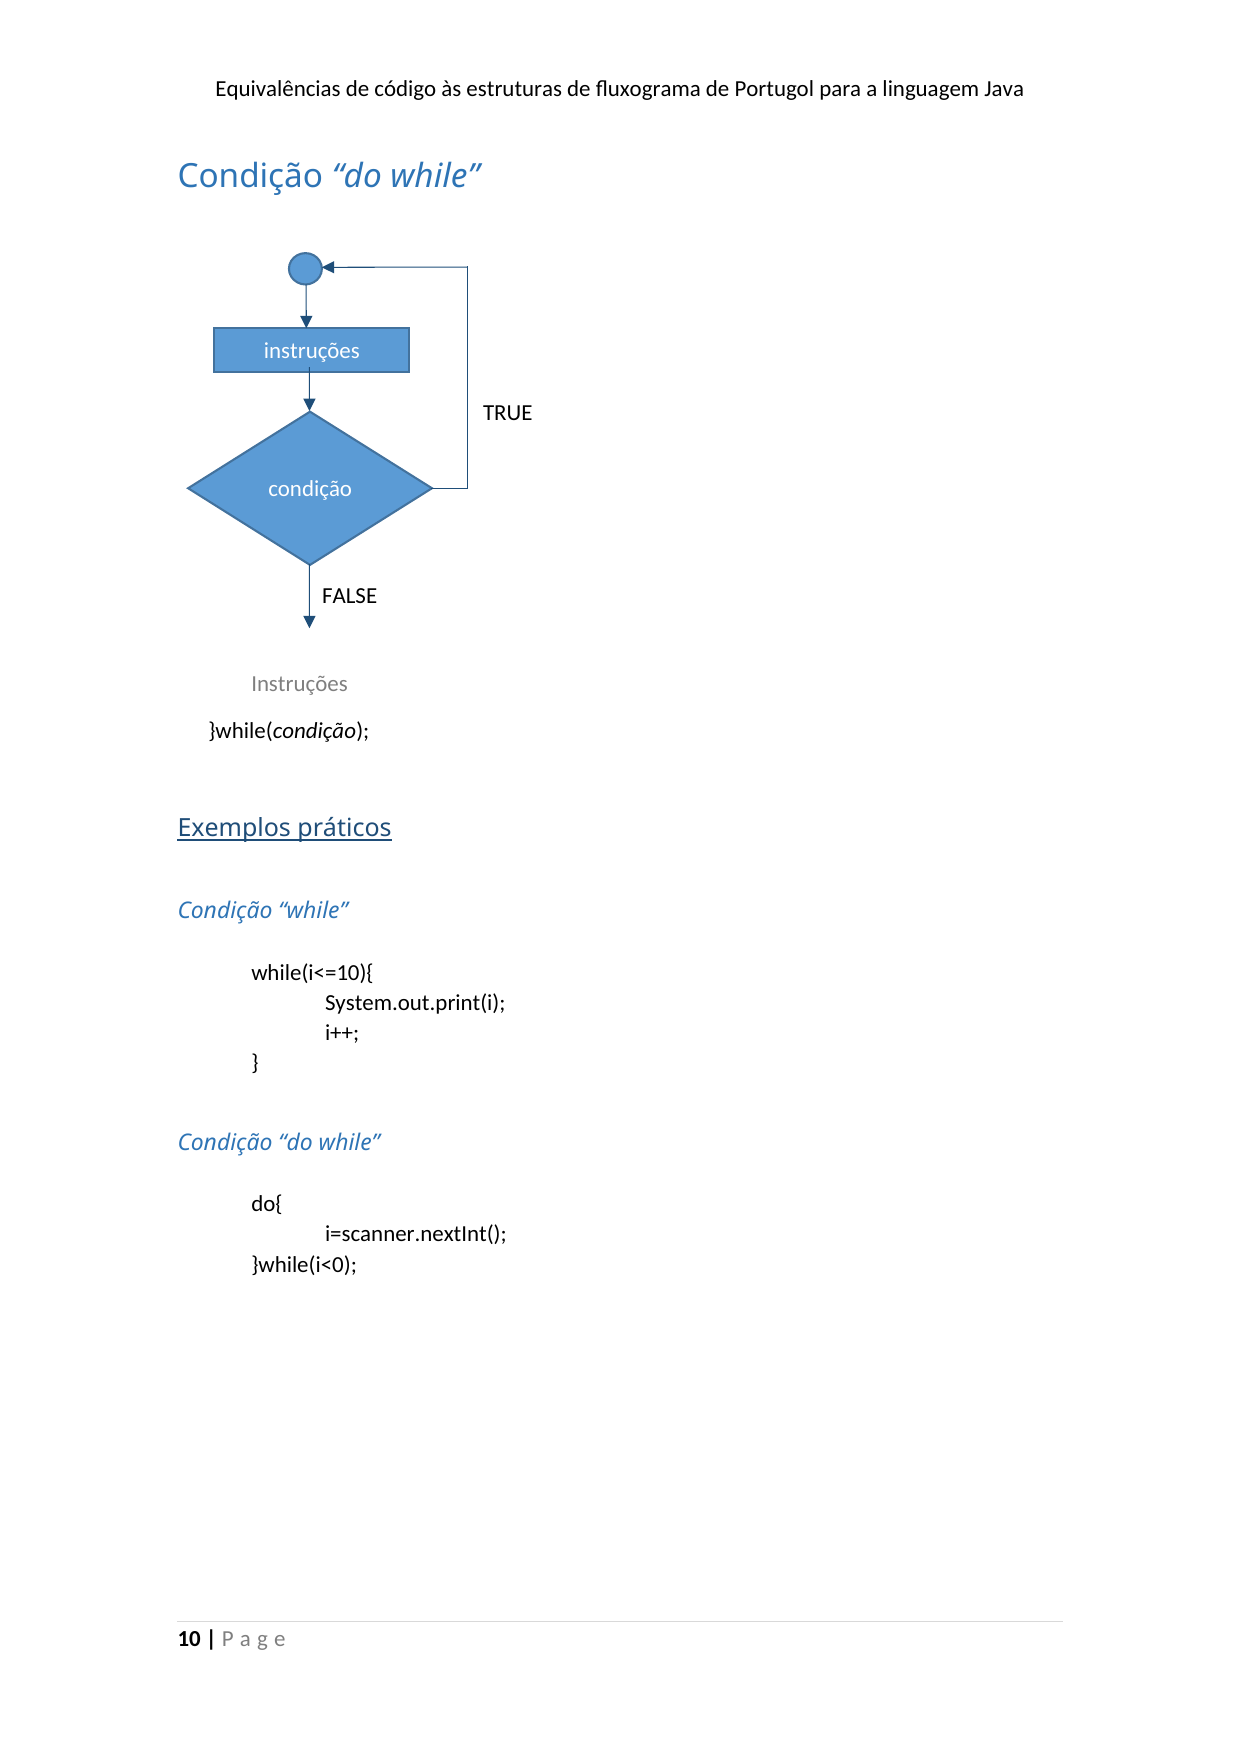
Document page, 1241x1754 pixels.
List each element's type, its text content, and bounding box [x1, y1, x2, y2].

text do{ [177, 1189, 1063, 1217]
text i++; [251, 1018, 1063, 1046]
text } [177, 1048, 1063, 1076]
text System.out.print(i); [251, 988, 1063, 1016]
subtitle Condição “do while” [177, 1125, 1063, 1157]
text i=scanner.nextInt(); [251, 1219, 1063, 1248]
subtitle Condição “do while” [177, 152, 1063, 197]
subtitle Exemplos práticos [177, 810, 1063, 844]
text }while(condição); [177, 716, 1063, 744]
text while(i<=10){ [177, 958, 1063, 986]
subtitle Condição “while” [177, 894, 1063, 925]
text Instruções [177, 669, 1063, 697]
text }while(i<0); [177, 1250, 1063, 1278]
